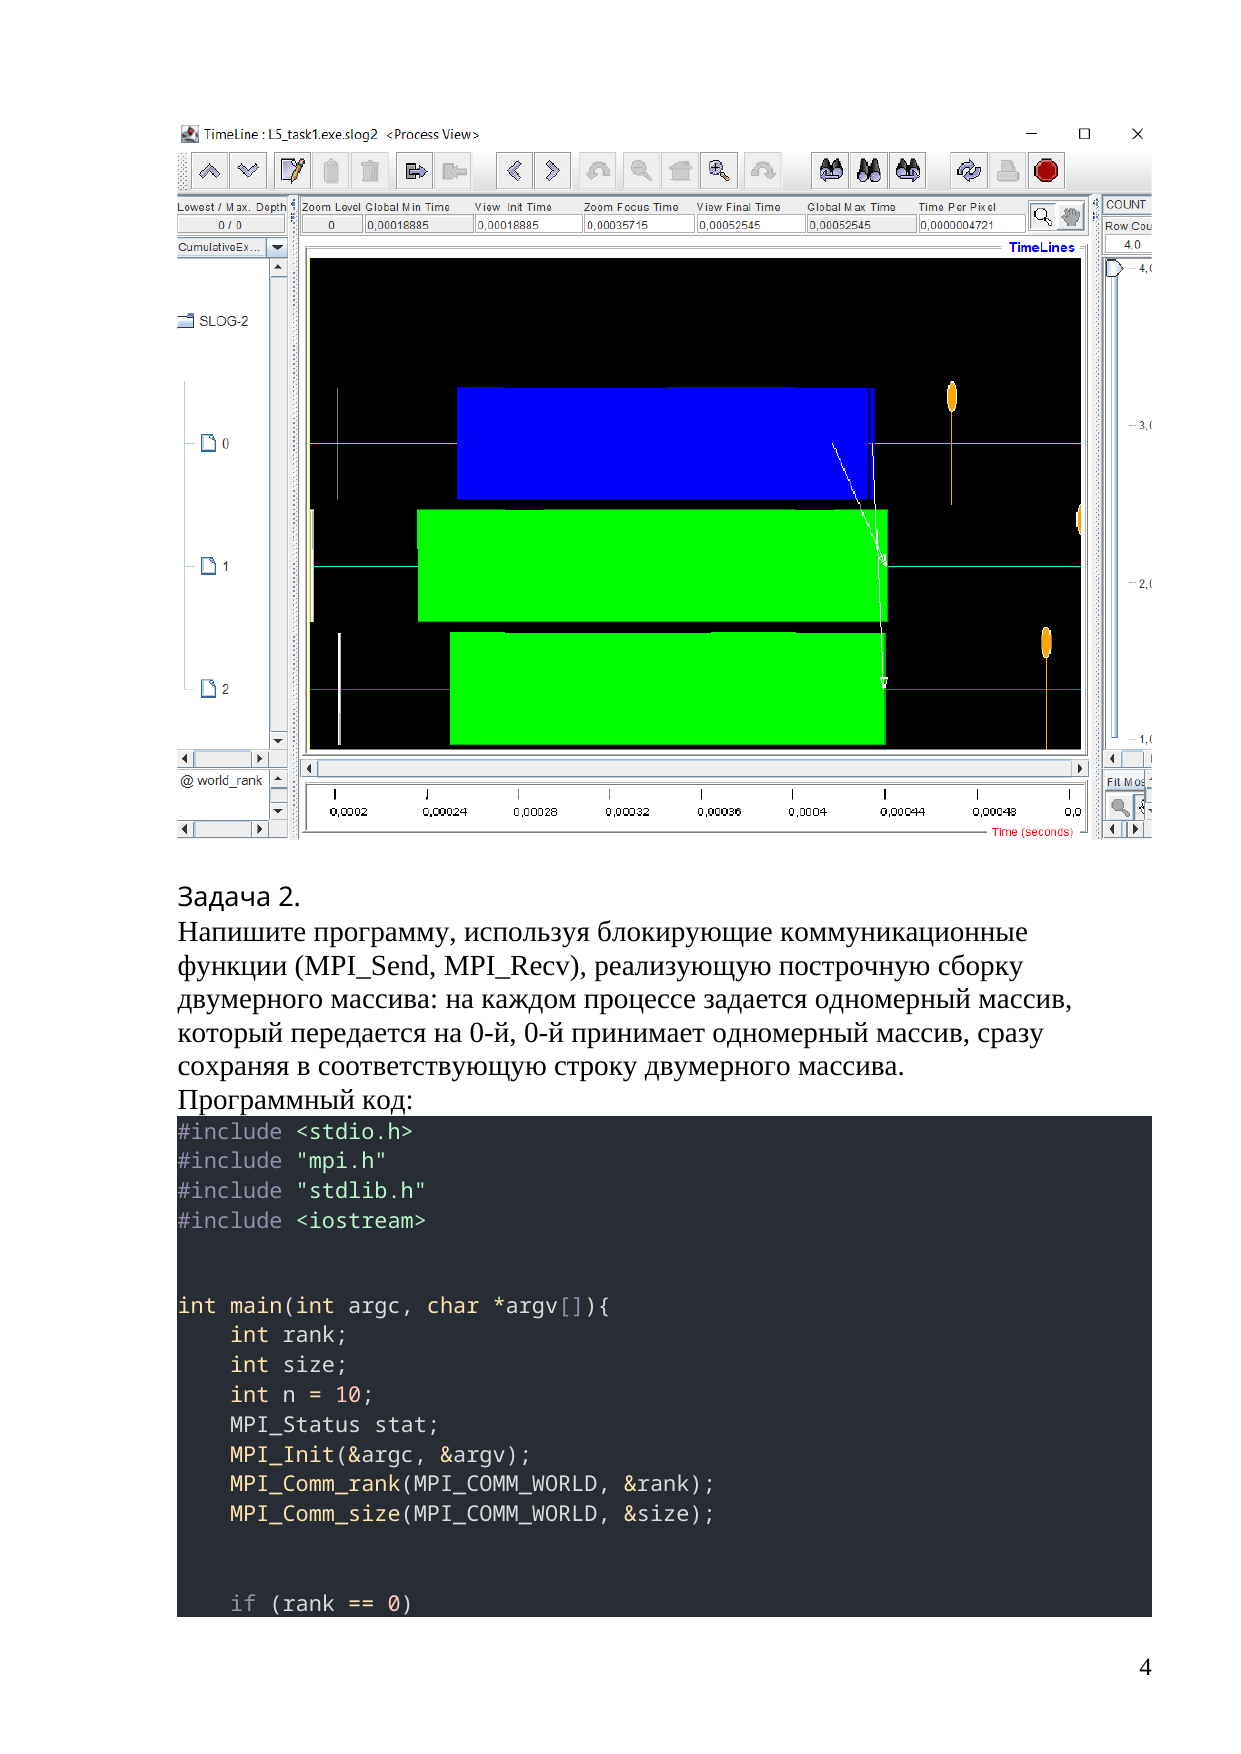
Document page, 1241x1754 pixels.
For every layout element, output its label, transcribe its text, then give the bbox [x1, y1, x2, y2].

text #include "mpi.h" [177, 1145, 1152, 1175]
text MPI_Status stat; [177, 1409, 1152, 1438]
text int main(int argc, char *argv[]){ [177, 1289, 1152, 1319]
text MPI_Init(&argc, &argv); [177, 1438, 1152, 1468]
text #include <iostream> [177, 1205, 1152, 1235]
text int rank; [177, 1319, 1152, 1349]
text if (rank == 0) [177, 1587, 1152, 1617]
text #include <stdio.h> [177, 1116, 1152, 1145]
text Напишите программу, используя блокирующие коммуникационные функции (MPI_Send, MPI_Recv), реализующую построчную сборку двумерного массива: на каждом процессе задается одномерный массив, который передается на 0-й, 0-й принимает одномерный массив, сразу сохраняя в соответствующую строку двумерного массива. [177, 914, 1152, 1082]
subtitle Задача 2. [177, 877, 1152, 914]
text int n = 10; [177, 1379, 1152, 1409]
picture [177, 118, 1152, 840]
text #include "stdlib.h" [177, 1175, 1152, 1205]
text MPI_Comm_rank(MPI_COMM_WORLD, &rank); [177, 1468, 1152, 1498]
text int size; [177, 1349, 1152, 1379]
text Программный код: [177, 1082, 1152, 1116]
text MPI_Comm_size(MPI_COMM_WORLD, &size); [177, 1498, 1152, 1528]
